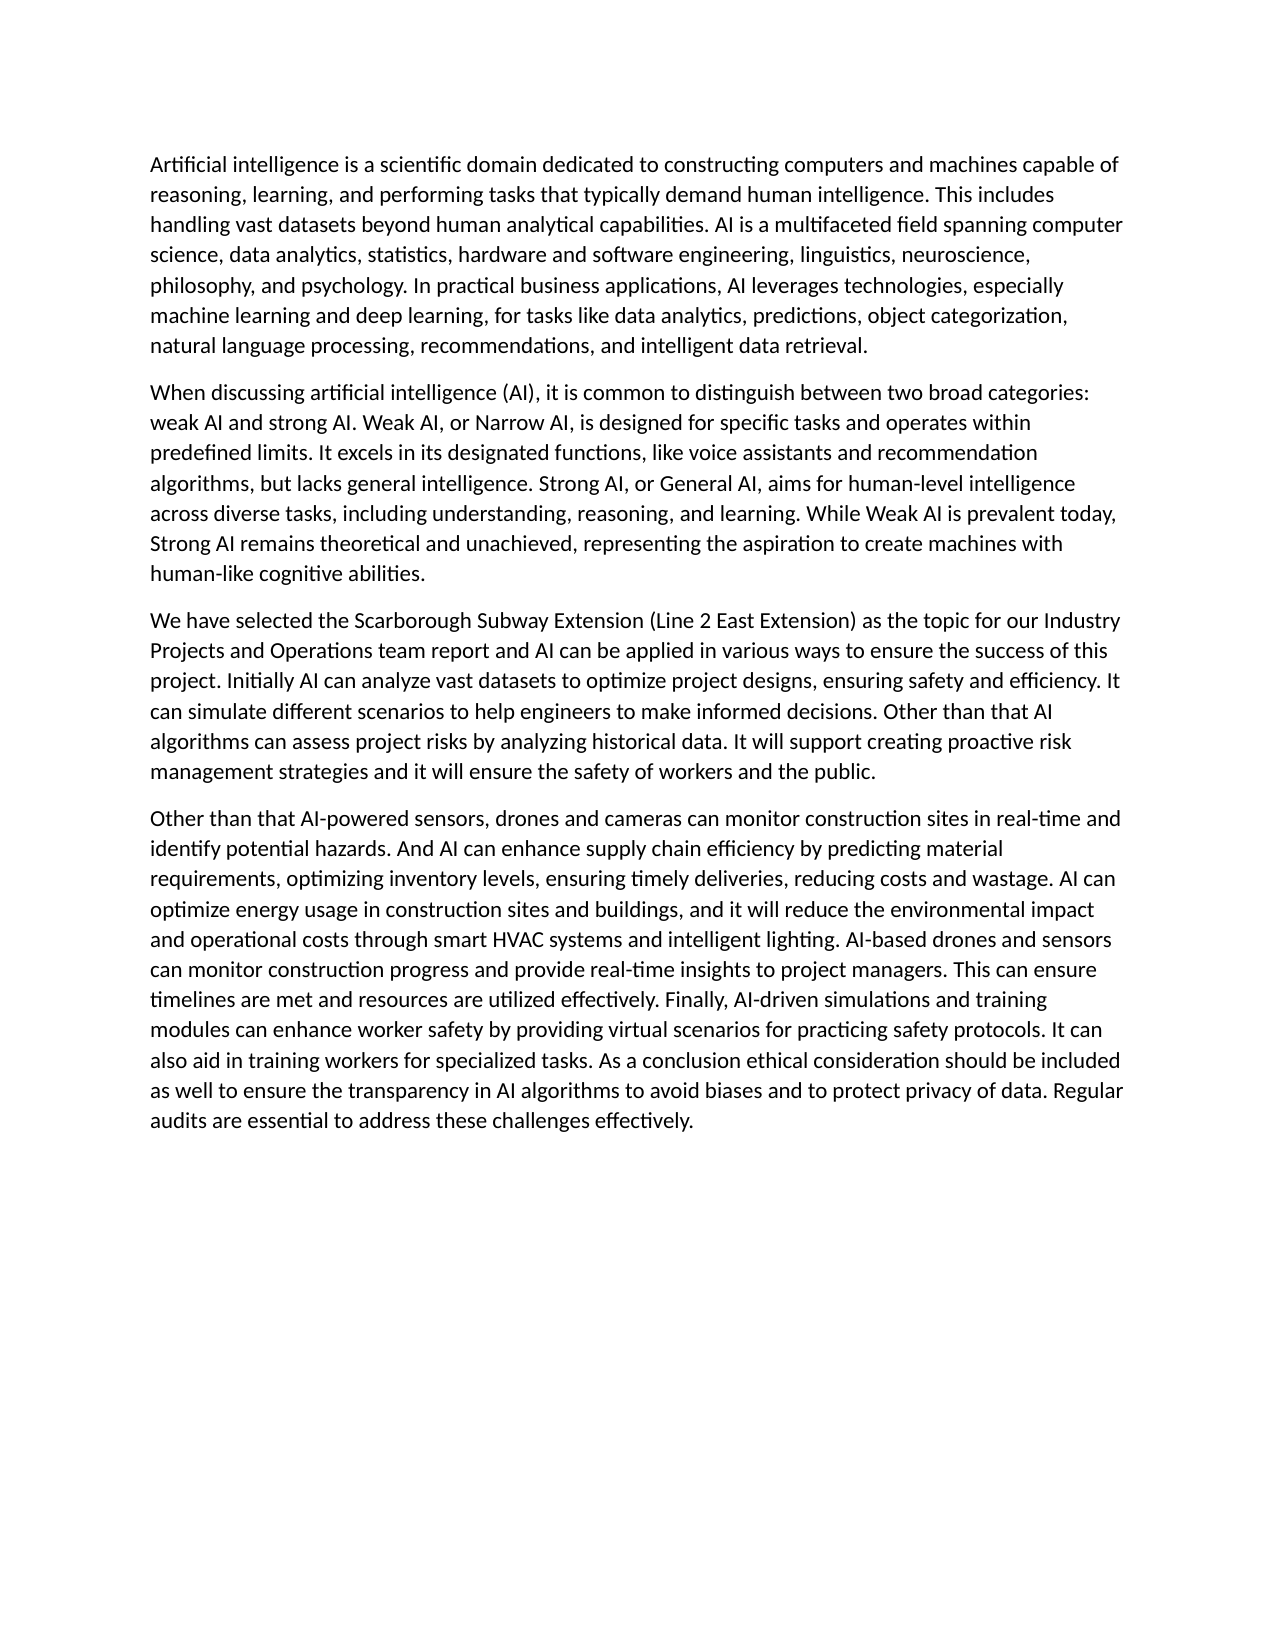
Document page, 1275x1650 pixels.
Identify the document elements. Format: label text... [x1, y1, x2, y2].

text Other than that AI-powered sensors, drones and cameras can monitor construction sites in real-time and identify potential hazards. And AI can enhance supply chain efficiency by predicting material requirements, optimizing inventory levels, ensuring timely deliveries, reducing costs and wastage. AI can optimize energy usage in construction sites and buildings, and it will reduce the environmental impact and operational costs through smart HVAC systems and intelligent lighting. AI-based drones and sensors can monitor construction progress and provide real-time insights to project managers. This can ensure timelines are met and resources are utilized effectively. Finally, AI-driven simulations and training modules can enhance worker safety by providing virtual scenarios for practicing safety protocols. It can also aid in training workers for specialized tasks. As a conclusion ethical consideration should be included as well to ensure the transparency in AI algorithms to avoid biases and to protect privacy of data. Regular audits are essential to address these challenges effectively. [150, 804, 1125, 1134]
text Artificial intelligence is a scientific domain dedicated to constructing computers and machines capable of reasoning, learning, and performing tasks that typically demand human intelligence. This includes handling vast datasets beyond human analytical capabilities. AI is a multifaceted field spanning computer science, data analytics, statistics, hardware and software engineering, linguistics, neuroscience, philosophy, and psychology. In practical business applications, AI leverages technologies, especially machine learning and deep learning, for tasks like data analytics, predictions, object categorization, natural language processing, recommendations, and intelligent data retrieval. [150, 150, 1125, 359]
text We have selected the Scarborough Subway Extension (Line 2 East Extension) as the topic for our Industry Projects and Operations team report and AI can be applied in various ways to ensure the success of this project. Initially AI can analyze vast datasets to optimize project designs, ensuring safety and efficiency. It can simulate different scenarios to help engineers to make informed decisions. Other than that AI algorithms can assess project risks by analyzing historical data. It will support creating proactive risk management strategies and it will ensure the safety of workers and the public. [150, 606, 1125, 785]
text When discussing artificial intelligence (AI), it is common to distinguish between two broad categories: weak AI and strong AI. Weak AI, or Narrow AI, is designed for specific tasks and operates within predefined limits. It excels in its designated functions, like voice assistants and recommendation algorithms, but lacks general intelligence. Strong AI, or General AI, aims for human-level intelligence across diverse tasks, including understanding, reasoning, and learning. While Weak AI is prevalent today, Strong AI remains theoretical and unachieved, representing the aspiration to create machines with human-like cognitive abilities. [150, 378, 1125, 587]
